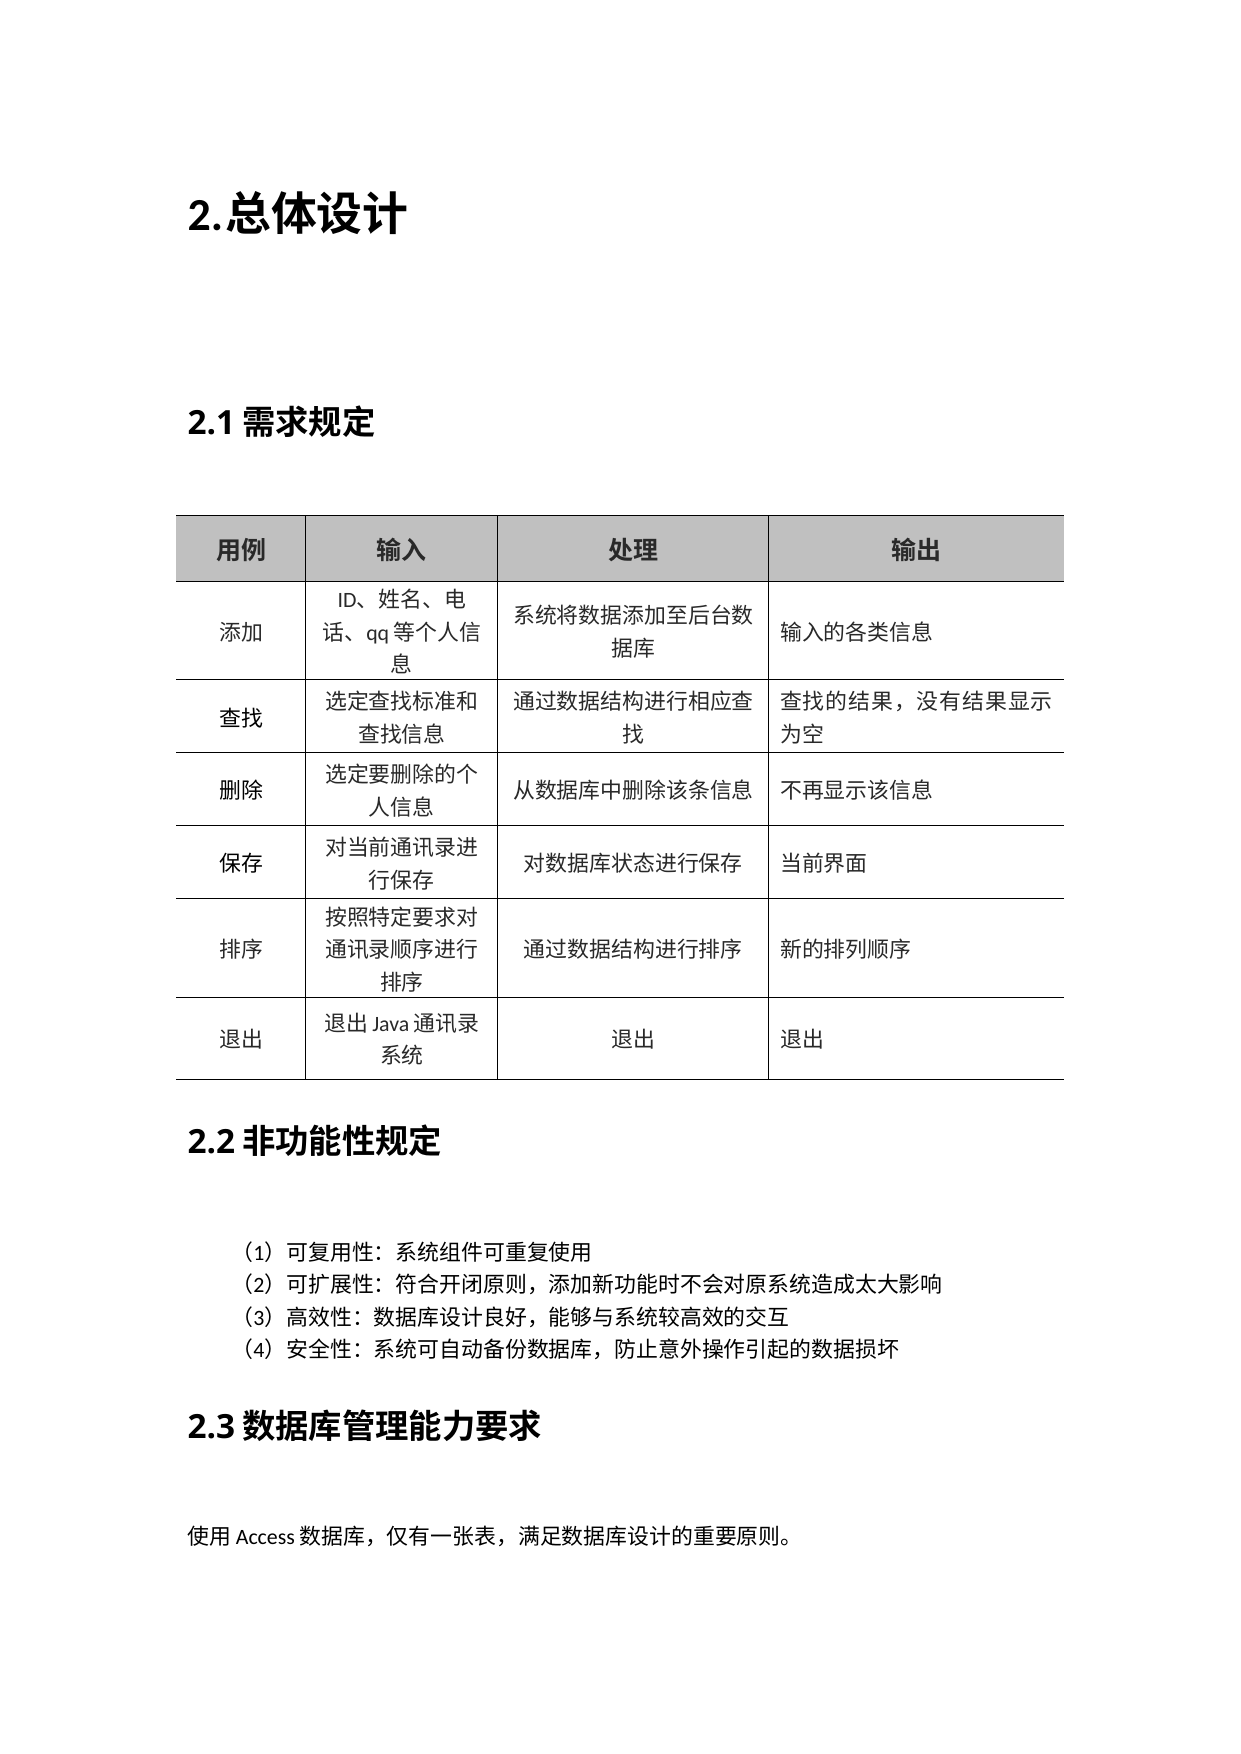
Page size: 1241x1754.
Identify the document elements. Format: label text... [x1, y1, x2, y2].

table_cell 从数据库中删除该条信息 [498, 753, 768, 825]
table_cell 不再显示该信息 [769, 753, 1064, 825]
table_cell 通过数据结构进行相应查找 [498, 680, 768, 752]
table_cell 退出 [176, 998, 305, 1078]
table_cell 通过数据结构进行排序 [498, 899, 768, 997]
table_header 输出 [769, 516, 1064, 581]
table_cell 查找 [176, 680, 305, 752]
subtitle 2.2非功能性规定 [187, 1107, 1053, 1172]
table_cell 新的排列顺序 [769, 899, 1064, 997]
table_cell 系统将数据添加至后台数据库 [498, 582, 768, 679]
table_header 输入 [306, 516, 497, 581]
table_cell 添加 [176, 582, 305, 679]
table_cell 保存 [176, 826, 305, 898]
text 使用Access数据库，仅有一张表，满足数据库设计的重要原则。 [187, 1518, 1053, 1551]
subtitle 2.1需求规定 [187, 387, 1053, 452]
table_cell 输入的各类信息 [769, 582, 1064, 679]
table_cell 查找的结果，没有结果显示为空 [769, 680, 1064, 752]
text （1）可复用性：系统组件可重复使用 [187, 1234, 1053, 1267]
table_cell 选定要删除的个人信息 [306, 753, 497, 825]
table_cell 当前界面 [769, 826, 1064, 898]
list 可扩展性：符合开闭原则，添加新功能时不会对原系统造成太大影响 [187, 1267, 1053, 1299]
table_cell 对数据库状态进行保存 [498, 826, 768, 898]
list 高效性：数据库设计良好，能够与系统较高效的交互 [187, 1299, 1053, 1332]
subtitle 总体设计 [187, 162, 1053, 259]
table_cell 退出 [498, 998, 768, 1078]
table_cell 删除 [176, 753, 305, 825]
table_header 用例 [176, 516, 305, 581]
list 安全性：系统可自动备份数据库，防止意外操作引起的数据损坏 [187, 1332, 1053, 1364]
table_cell 退出 [769, 998, 1064, 1078]
table_cell 选定查找标准和查找信息 [306, 680, 497, 752]
table_cell 对当前通讯录进行保存 [306, 826, 497, 898]
table_cell 按照特定要求对通讯录顺序进行排序 [306, 899, 497, 997]
table_cell ID、姓名、电话、qq等个人信息 [306, 582, 497, 679]
table_header 处理 [498, 516, 768, 581]
table_cell 排序 [176, 899, 305, 997]
subtitle 2.3数据库管理能力要求 [187, 1391, 1053, 1456]
table_cell 退出Java通讯录系统 [306, 998, 497, 1078]
